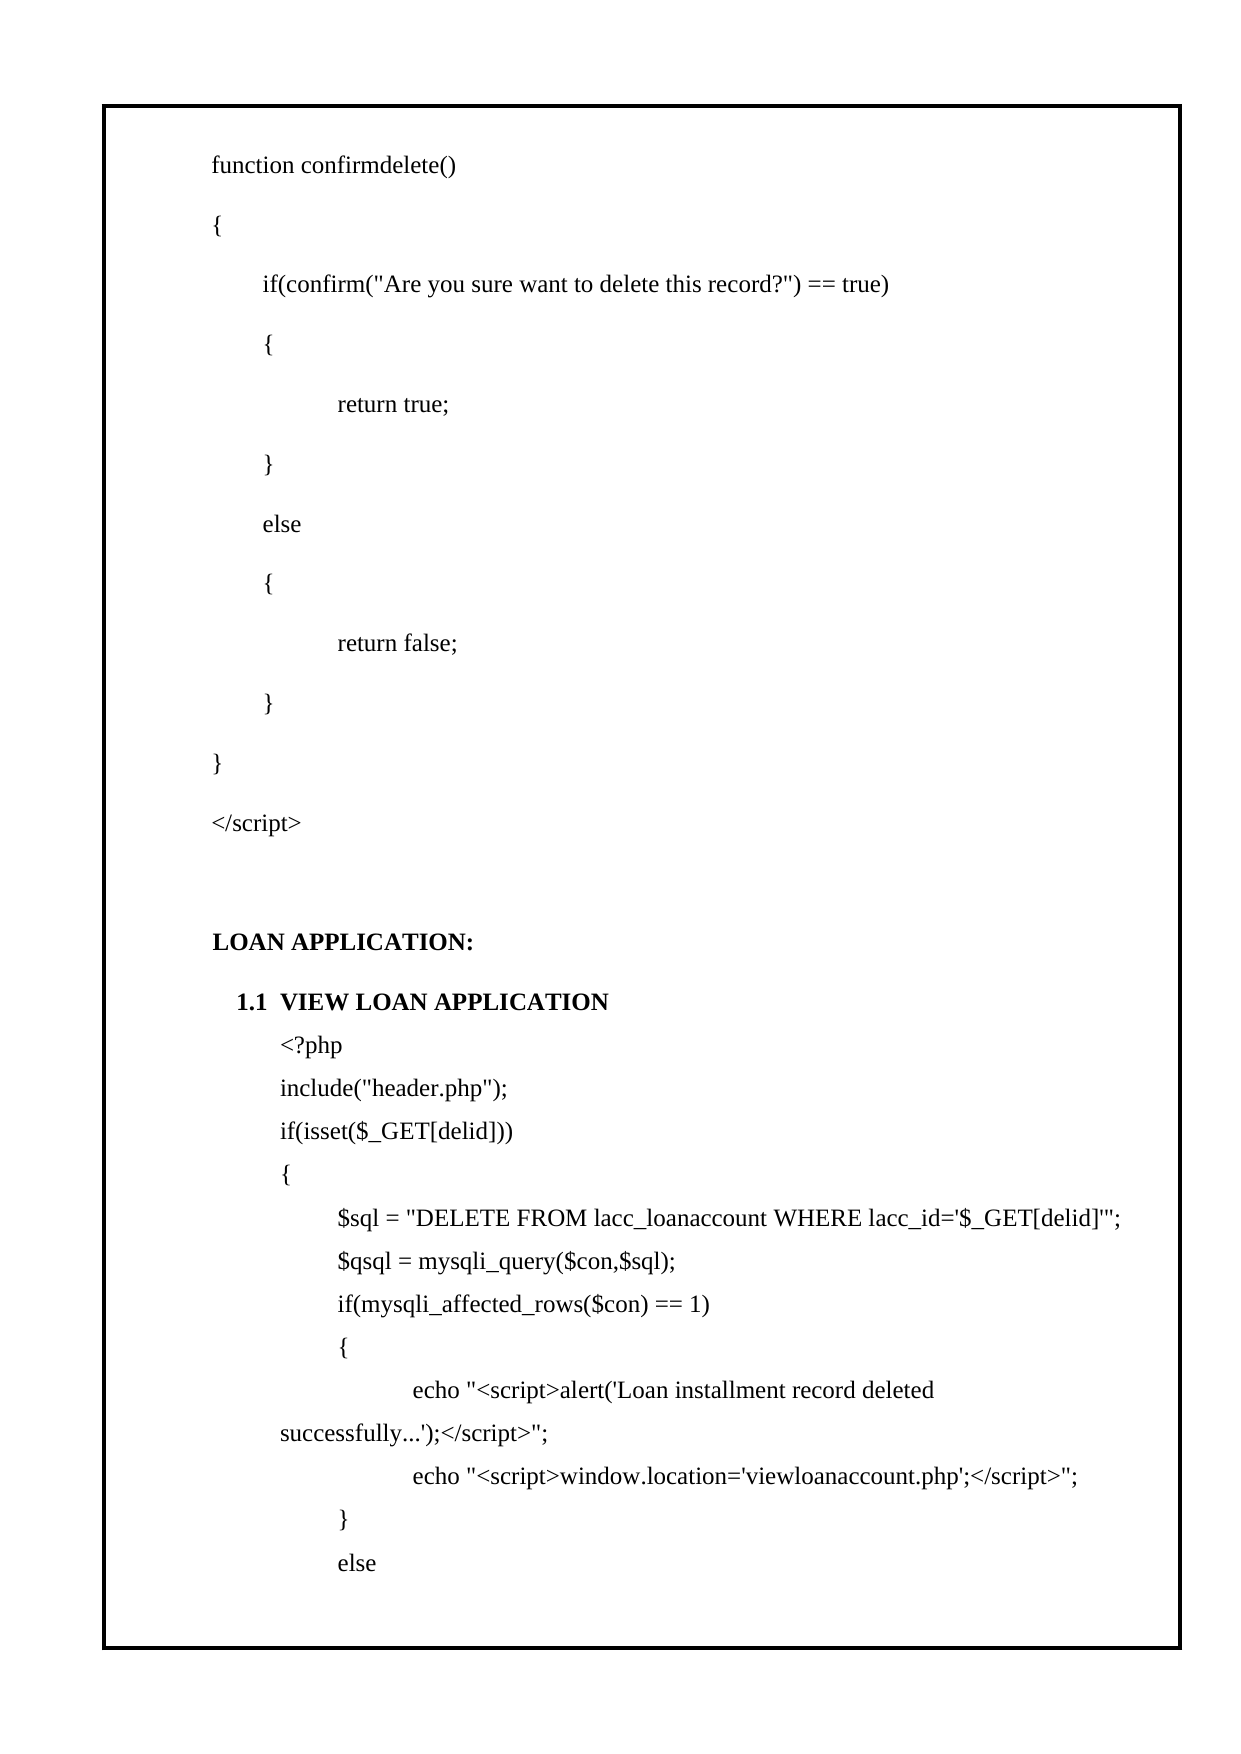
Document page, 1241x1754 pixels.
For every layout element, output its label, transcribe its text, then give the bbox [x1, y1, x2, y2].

list { [280, 1159, 1128, 1188]
text { [211, 210, 1128, 238]
text } [211, 748, 1128, 777]
list include("header.php"); [280, 1073, 1128, 1102]
list $qsql = mysqli_query($con,$sql); [280, 1246, 1128, 1274]
text { [211, 329, 1128, 358]
text </script> [211, 808, 1128, 836]
text else [211, 509, 1128, 537]
text return true; [211, 389, 1128, 418]
text { [211, 568, 1128, 597]
list <?php [280, 1030, 1128, 1059]
text if(confirm("Are you sure want to delete this record?") == true) [211, 269, 1128, 298]
text function confirmdelete() [211, 150, 1128, 179]
text LOAN APPLICATION: [112, 927, 1128, 956]
text } [211, 688, 1128, 717]
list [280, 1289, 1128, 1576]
list VIEW LOAN APPLICATION [236, 987, 1128, 1016]
list if(isset($_GET[delid])) [280, 1116, 1128, 1145]
text return false; [211, 628, 1128, 657]
text } [211, 449, 1128, 478]
list $sql = "DELETE FROM lacc_loanaccount WHERE lacc_id='$_GET[delid]'"; [280, 1203, 1128, 1231]
